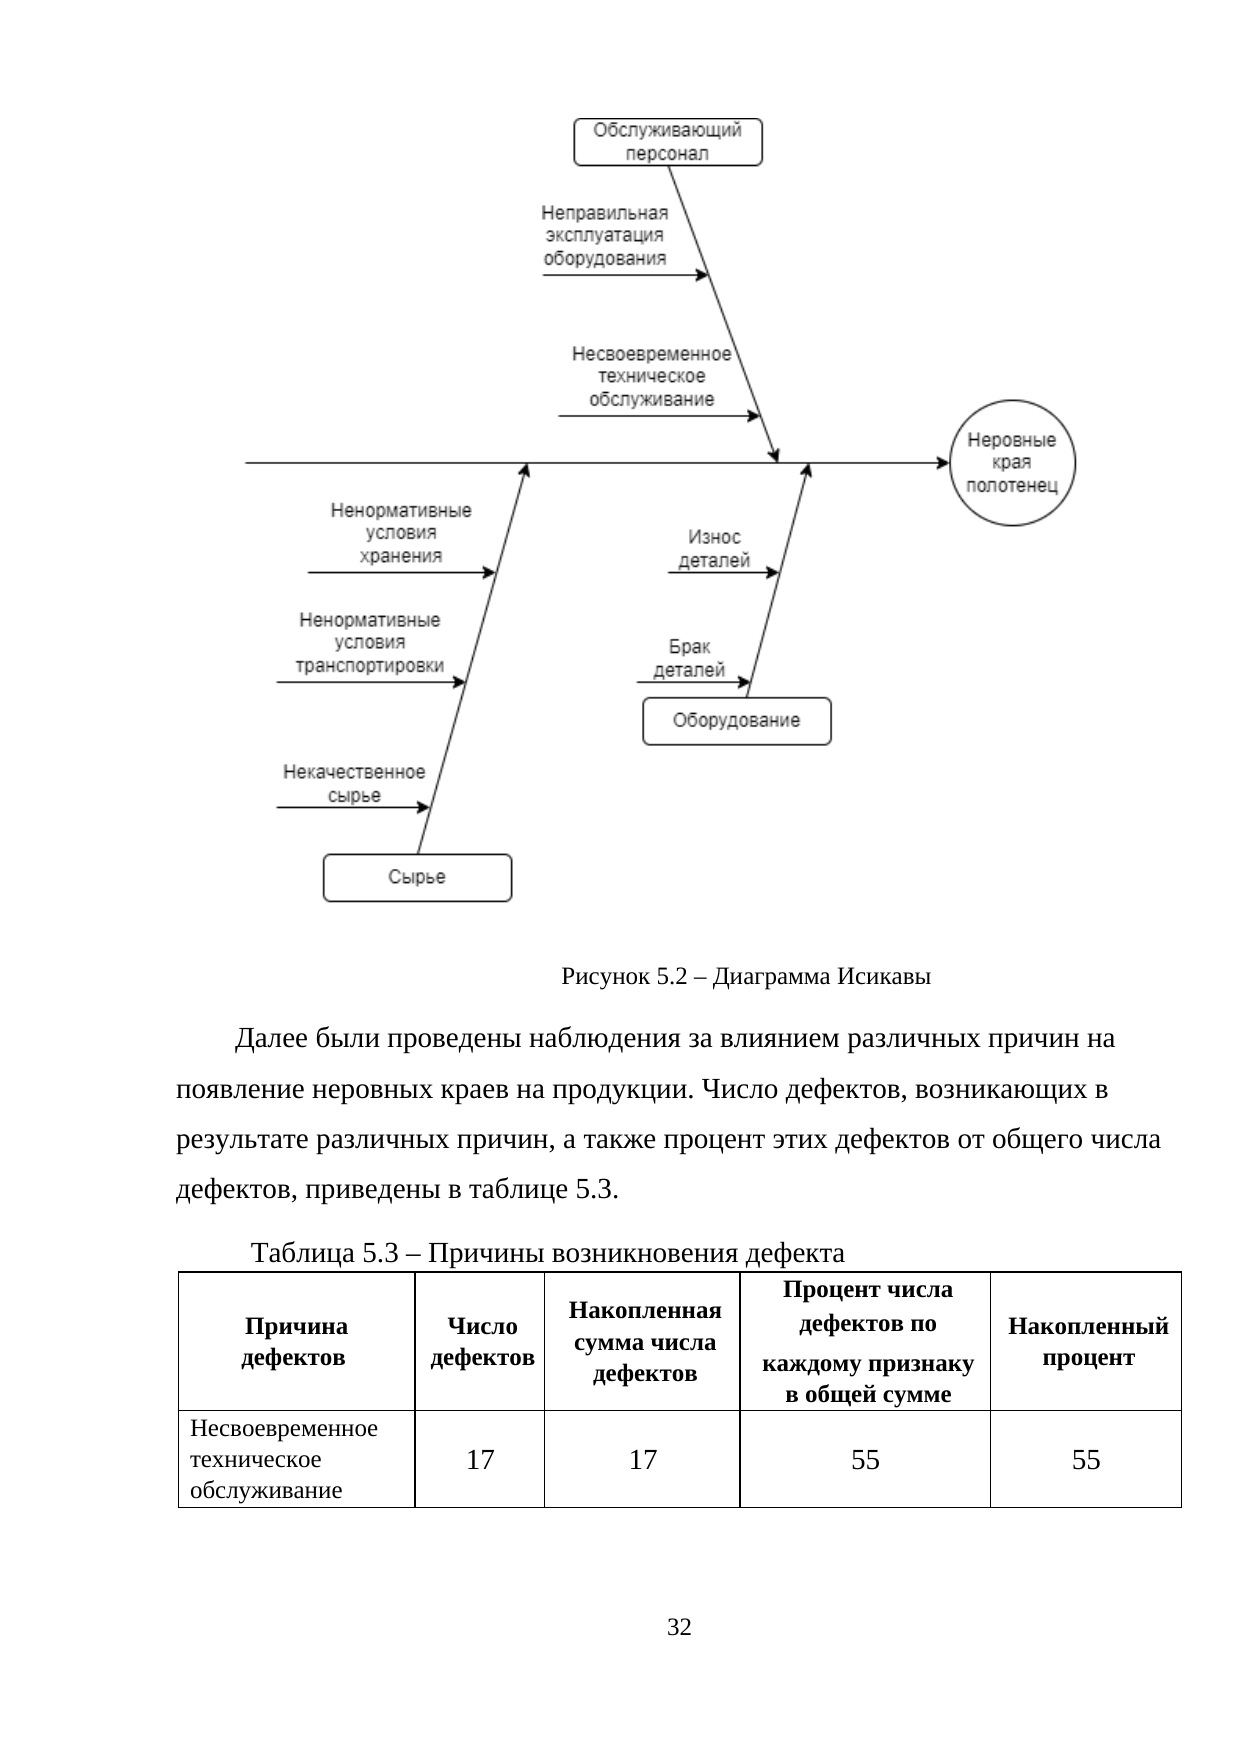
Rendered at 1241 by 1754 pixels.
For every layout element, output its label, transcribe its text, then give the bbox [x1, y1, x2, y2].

table_header Процент числа дефектов по каждому признаку в общей сумме [741, 1273, 990, 1410]
picture [234, 118, 1078, 904]
table_header Причина дефектов [179, 1273, 414, 1410]
table_header Накопленный процент [991, 1273, 1181, 1410]
text Рисунок 5.2 – Диаграмма Исикавы [230, 961, 1188, 990]
table_cell Несвоевременное техническое обслуживание [179, 1411, 414, 1507]
table_header Число дефектов [416, 1273, 544, 1410]
table_cell 17 [416, 1411, 544, 1507]
table_cell 17 [545, 1411, 739, 1507]
text Далее были проведены наблюдения за влиянием различных причин на появление неровных краев на продукции. Число дефектов, возникающих в результате различных причин, а также процент этих дефектов от общего числа дефектов, приведены в таблице 5.3. [176, 1021, 1182, 1205]
table_cell 55 [991, 1411, 1181, 1507]
table_header Накопленная сумма числа дефектов [545, 1273, 739, 1410]
text Таблица 5.3 – Причины возникновения дефекта [177, 1235, 1182, 1269]
table_cell 55 [741, 1411, 990, 1507]
